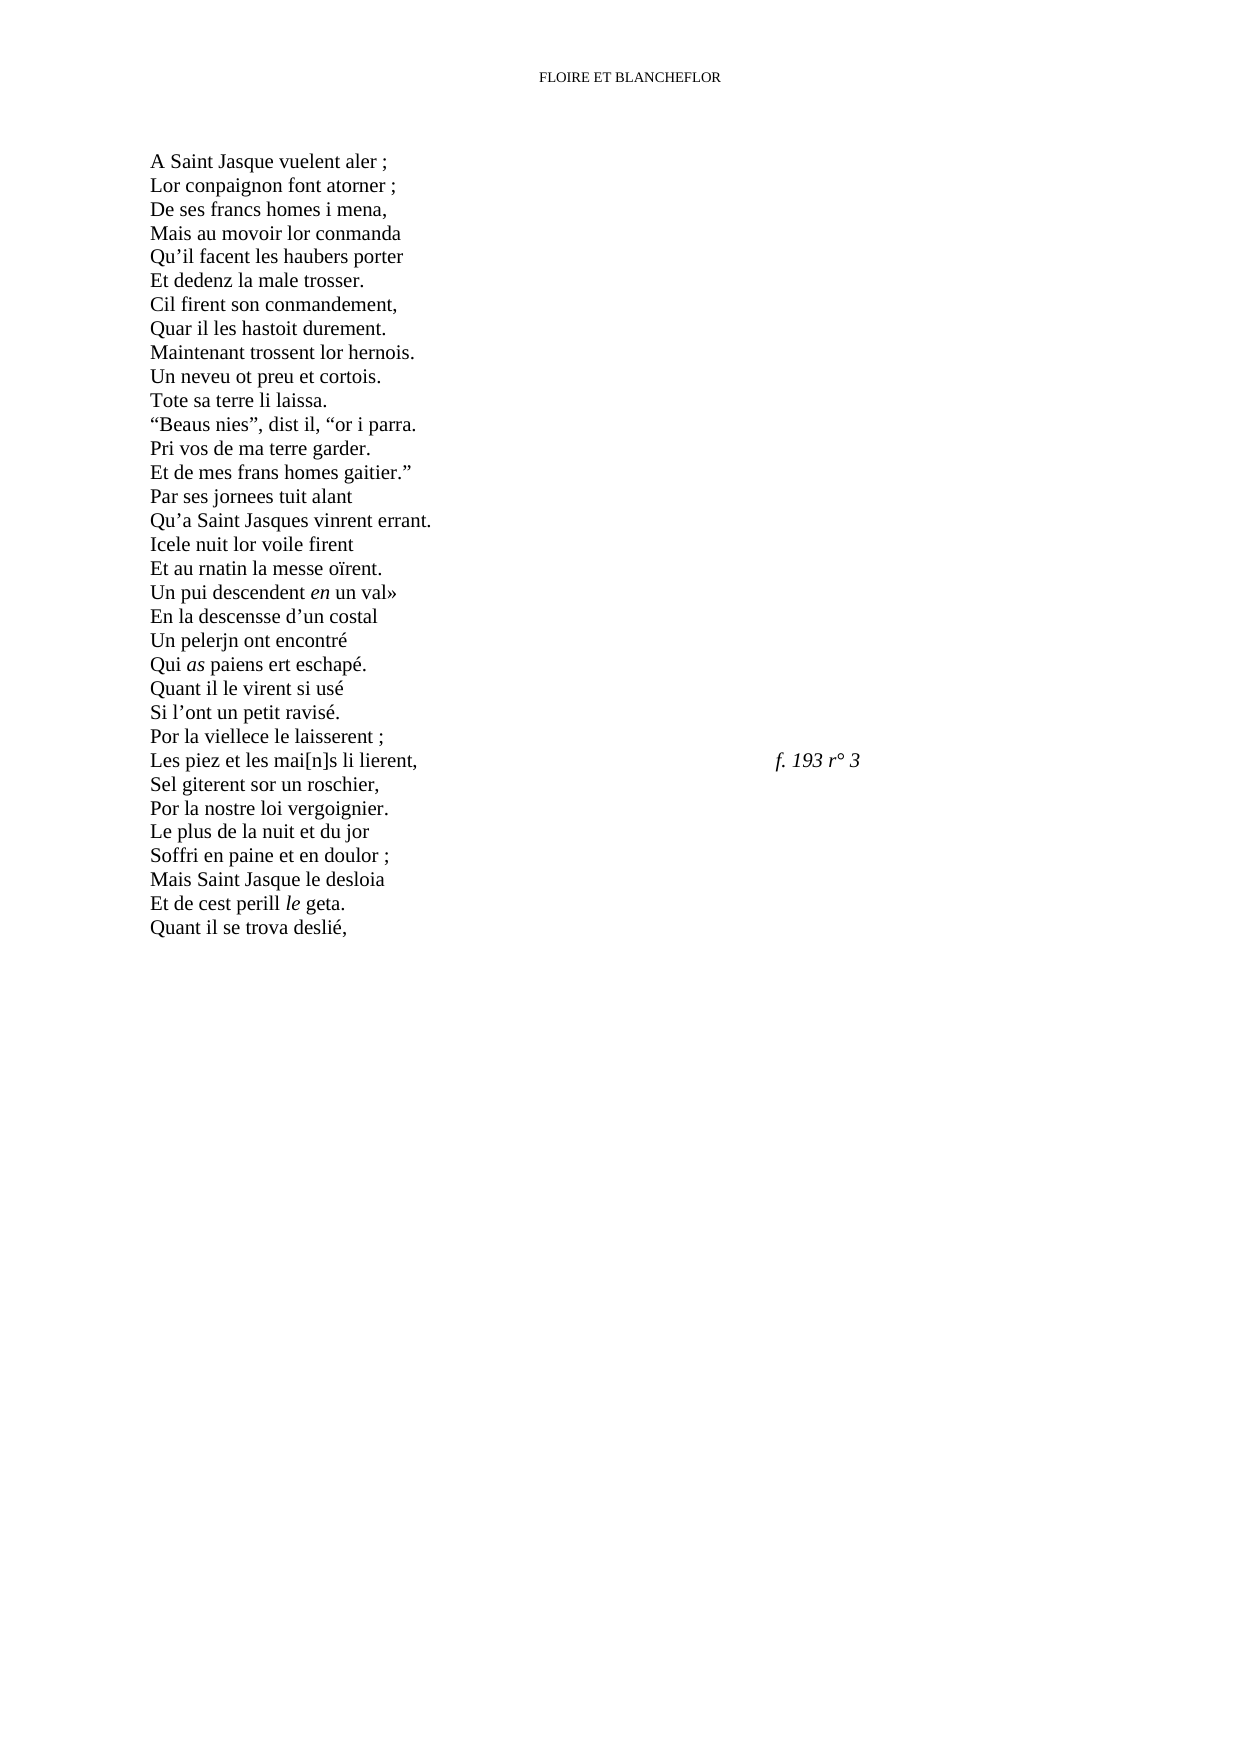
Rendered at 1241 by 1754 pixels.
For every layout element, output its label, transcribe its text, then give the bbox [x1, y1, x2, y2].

text A Saint Jasque vuelent aler ; [150, 149, 1090, 173]
text Un pui descendent en un val» [150, 580, 1090, 604]
text Por la viellece le laisserent ; [150, 724, 1090, 748]
text Tote sa terre li laissa. [150, 388, 1090, 412]
text De ses francs homes i mena, [150, 197, 1090, 221]
text “Beaus nies”, dist il, “or i parra. [150, 412, 1090, 436]
text Pri vos de ma terre garder. [150, 436, 1090, 460]
text Mais au movoir lor conmanda Qu’il facent les haubers porter Et dedenz la male trosser. [150, 221, 1090, 293]
text Quant il le virent si usé Si l’ont un petit ravisé. [150, 676, 1090, 724]
text Et de mes frans homes gaitier.” [150, 460, 1090, 484]
text Les piez et les mai[n]s li lierent, f. 193 r° 3 [150, 748, 1090, 772]
text Mais Saint Jasque le desloia Et de cest perill le geta. [150, 868, 1090, 916]
text En la descensse d’un costal Un pelerjn ont encontré Qui as paiens ert eschapé. [150, 604, 1090, 676]
text Un neveu ot preu et cortois. [150, 364, 1090, 388]
text Quant il se trova deslié, [150, 916, 1090, 939]
text Por la nostre loi vergoignier. [150, 796, 1090, 820]
text Cil firent son conmandement, [150, 293, 1090, 317]
text Maintenant trossent lor hernois. [150, 341, 1090, 364]
text Icele nuit lor voile firent Et au rnatin la messe oïrent. [150, 532, 1090, 580]
text Le plus de la nuit et du jor Soffri en paine et en doulor ; [150, 820, 1090, 868]
text Sel giterent sor un roschier, [150, 772, 1090, 796]
text Quar il les hastoit durement. [150, 317, 1090, 341]
text Qu’a Saint Jasques vinrent errant. [150, 508, 1090, 532]
text Par ses jornees tuit alant [150, 484, 1090, 508]
text Lor conpaignon font atorner ; [150, 173, 1090, 197]
